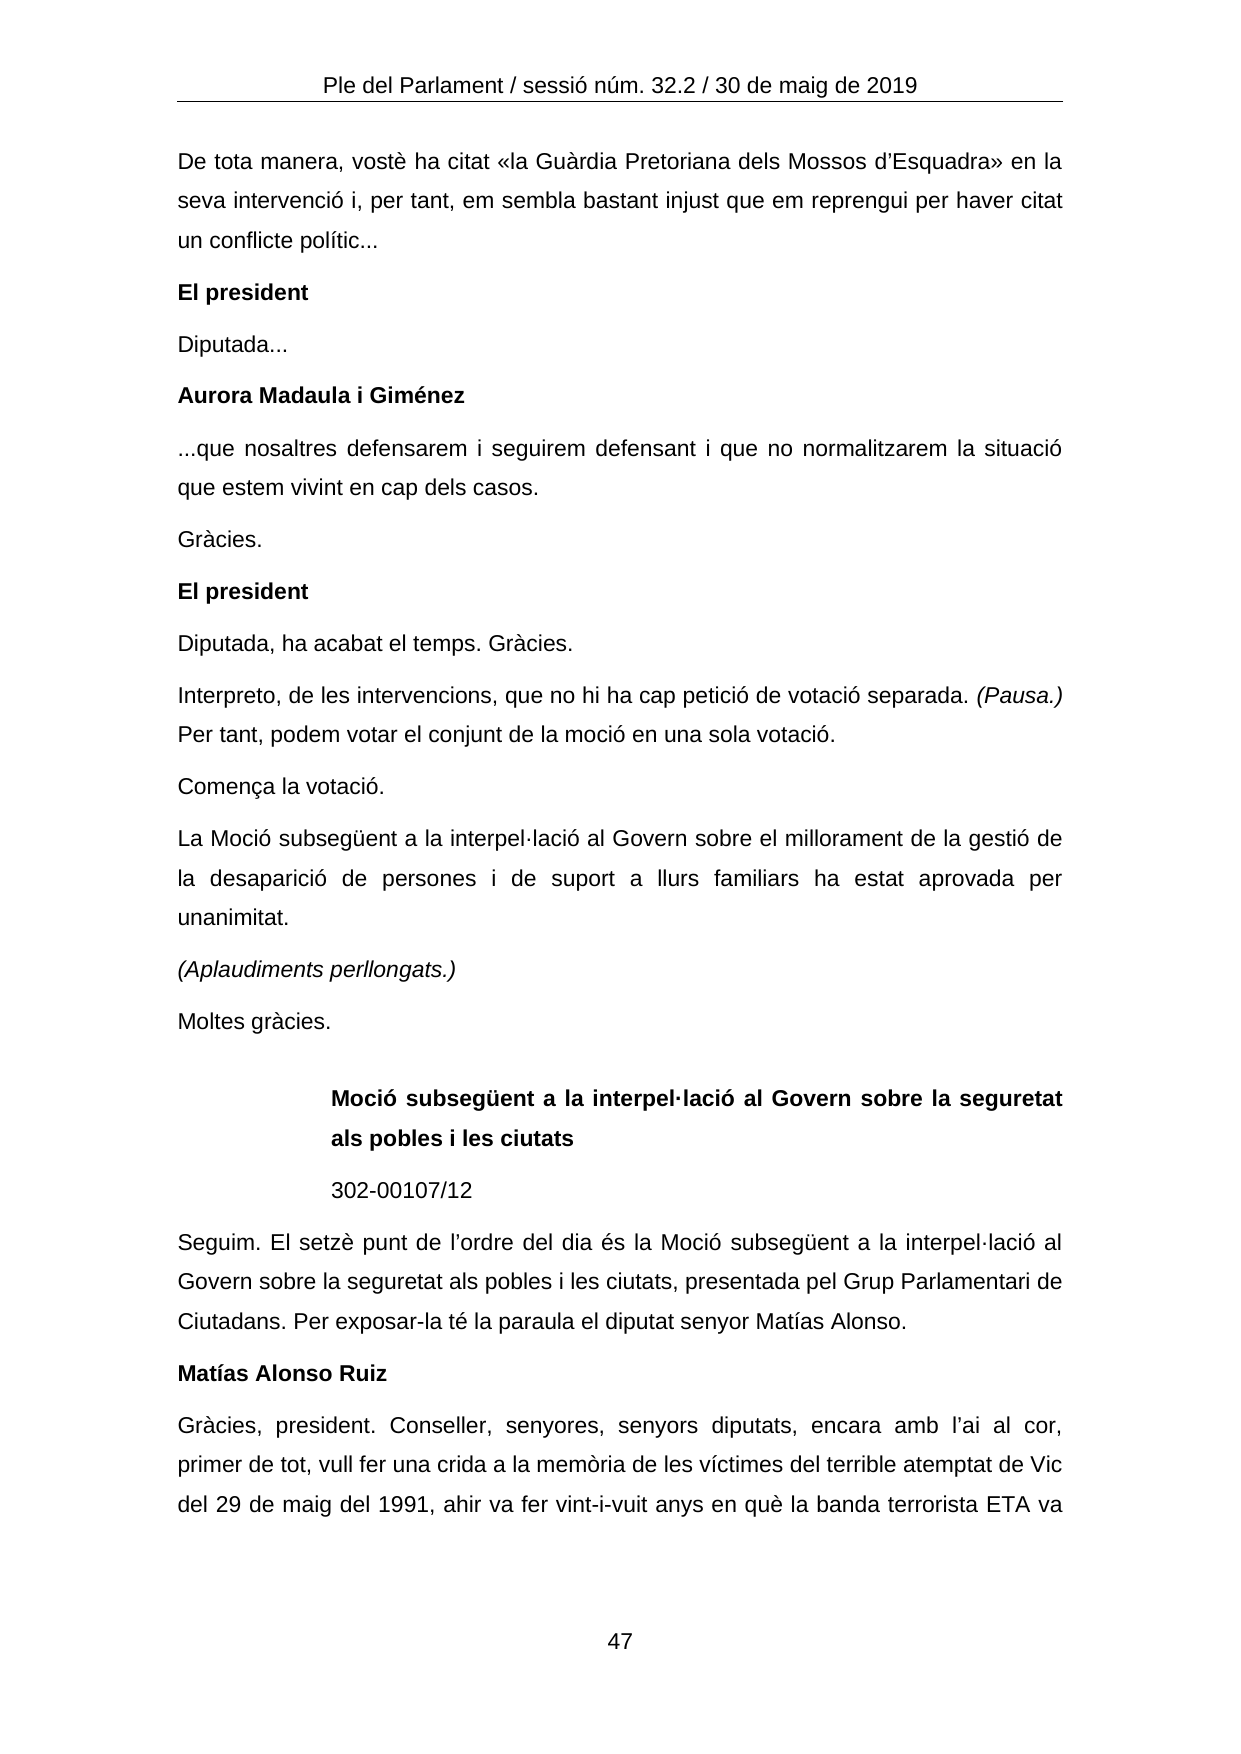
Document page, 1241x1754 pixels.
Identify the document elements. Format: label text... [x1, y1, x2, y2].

text Gràcies. [177, 526, 1063, 552]
text El president [177, 278, 1063, 305]
text Moció subsegüent a la interpel·lació al Govern sobre la seguretat als pobles i les ciutats [331, 1085, 1063, 1151]
text Moltes gràcies. [177, 1008, 1063, 1034]
text El president [177, 578, 1063, 604]
text Diputada, ha acabat el temps. Gràcies. [177, 630, 1063, 656]
text Interpreto, de les intervencions, que no hi ha cap petició de votació separada. (Pausa.) Per tant, podem votar el conjunt de la moció en una sola votació. [177, 682, 1063, 748]
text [177, 1412, 1063, 1517]
text 302-00107/12 [331, 1177, 1063, 1203]
text (Aplaudiments perllongats.) [177, 956, 1063, 983]
text Comença la votació. [177, 773, 1063, 800]
text Matías Alonso Ruiz [177, 1359, 1063, 1386]
text Aurora Madaula i Giménez [177, 382, 1063, 409]
text De tota manera, vostè ha citat «la Guàrdia Pretoriana dels Mossos d’Esquadra» en la seva intervenció i, per tant, em sembla bastant injust que em reprengui per haver citat un conflicte polític... [177, 148, 1063, 253]
text Seguim. El setzè punt de l’ordre del dia és la Moció subsegüent a la interpel·lació al Govern sobre la seguretat als pobles i les ciutats, presentada pel Grup Parlamentari de Ciutadans. Per exposar-la té la paraula el diputat senyor Matías Alonso. [177, 1229, 1063, 1334]
text Diputada... [177, 331, 1063, 357]
text La Moció subsegüent a la interpel·lació al Govern sobre el millorament de la gestió de la desaparició de persones i de suport a llurs familiars ha estat aprovada per unanimitat. [177, 825, 1063, 931]
text ...que nosaltres defensarem i seguirem defensant i que no normalitzarem la situació que estem vivint en cap dels casos. [177, 434, 1063, 500]
